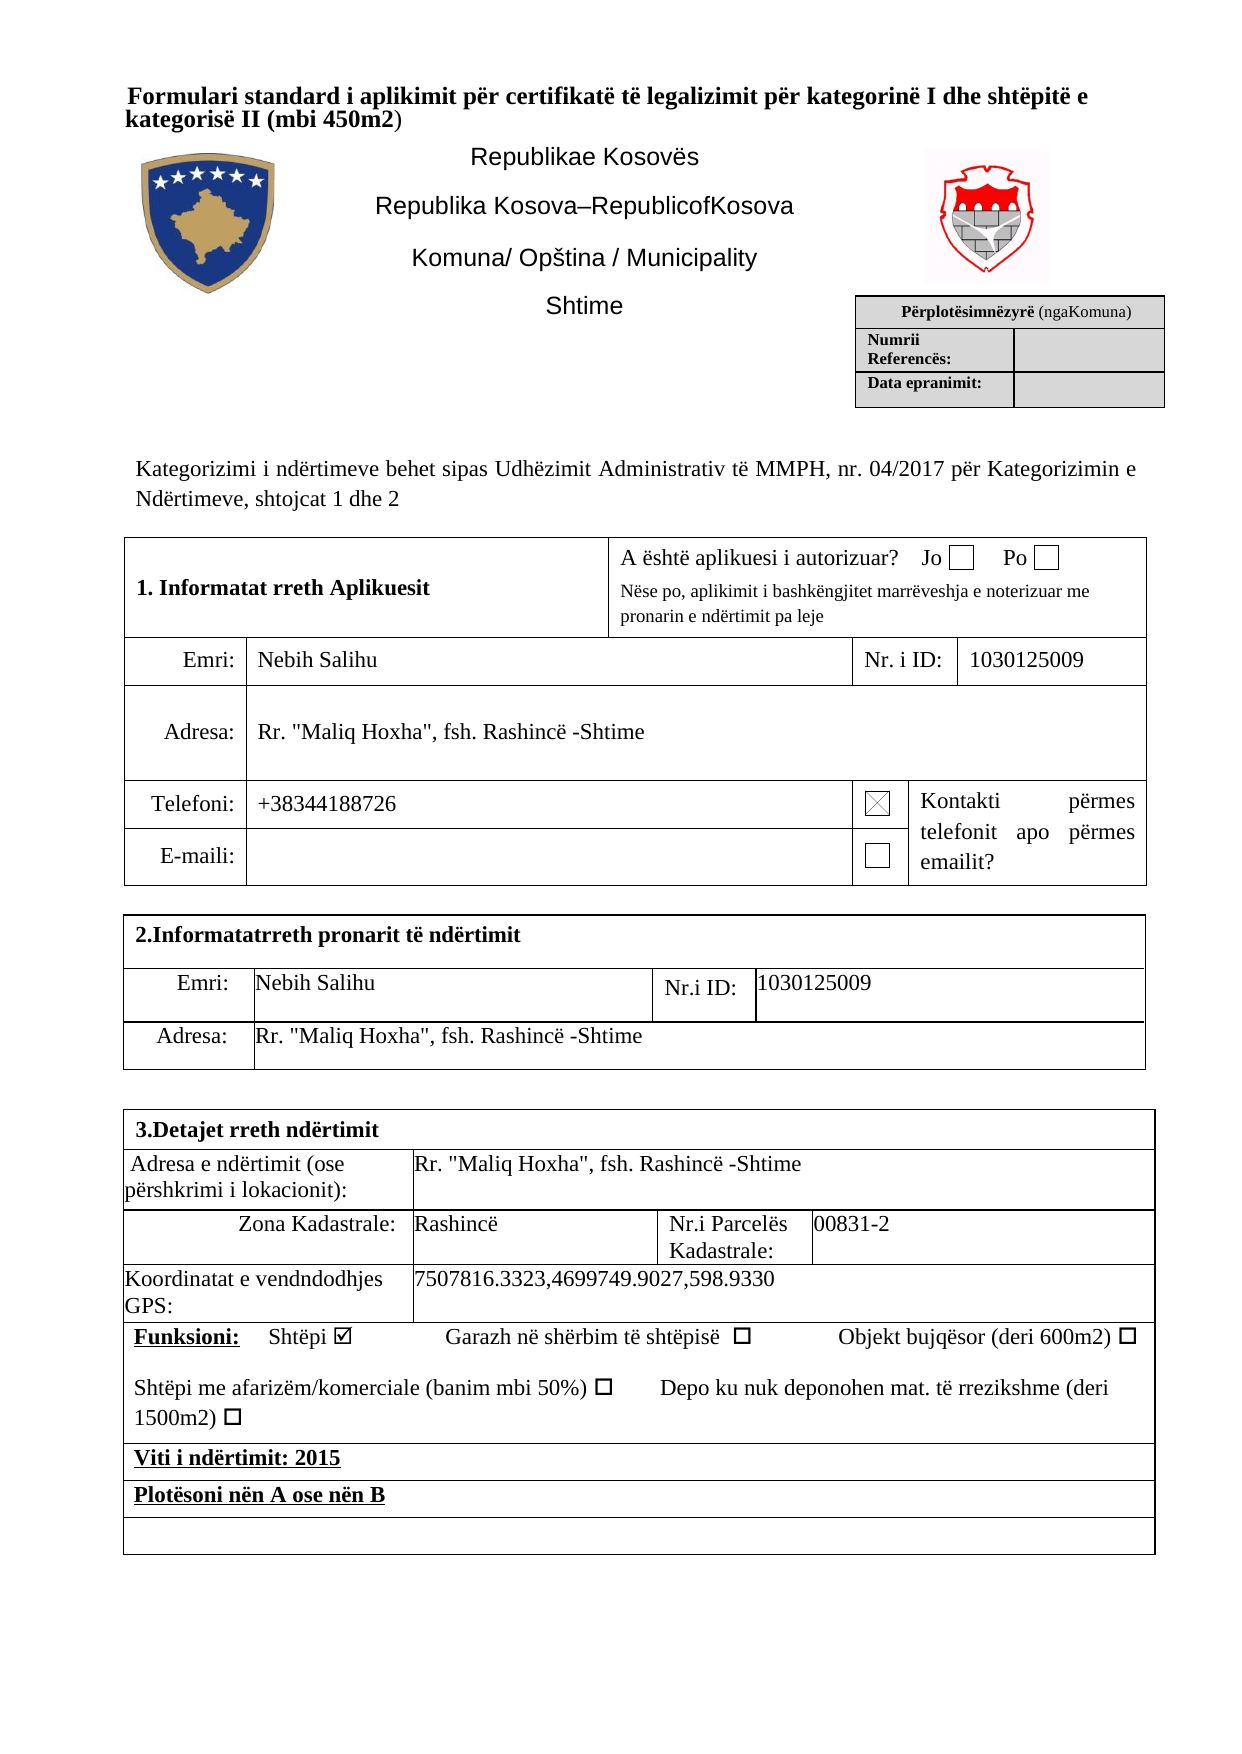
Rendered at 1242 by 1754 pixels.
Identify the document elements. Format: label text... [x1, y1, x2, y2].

table_header A është aplikuesi i autorizuar? Jo Po Nëse po, aplikimit i bashkëngjitet marrëveshja e noterizuar me pronarin e ndërtimit pa leje [609, 538, 1146, 637]
table_cell Numrii Referencës: [856, 329, 1013, 371]
table_cell Plotësoni nën A ose nën B [124, 1481, 1154, 1517]
table_cell E-maili: [125, 829, 246, 884]
table_cell [1015, 373, 1164, 407]
table_cell Data epranimit: [856, 373, 1013, 407]
table_cell [247, 829, 852, 884]
table_cell Nr.i ID: [653, 969, 755, 1021]
table_cell [853, 781, 908, 828]
table_cell 1030125009 [958, 638, 1146, 684]
table_cell +38344188726 [247, 781, 852, 828]
table_cell Nr. i ID: [853, 638, 957, 684]
table_header 3.Detajet rreth ndërtimit [124, 1110, 1154, 1149]
table_cell Rr. "Maliq Hoxha", fsh. Rashincë -Shtime [414, 1150, 1154, 1209]
table_cell Emri: [125, 638, 246, 684]
picture [902, 143, 1072, 285]
table_cell [1015, 329, 1164, 371]
table_cell Nebih Salihu [255, 969, 652, 1021]
table_header Përplotësimnëzyrë (ngaKomuna) [856, 297, 1164, 328]
table_cell [124, 1518, 1154, 1554]
picture [141, 153, 275, 294]
table_cell Nebih Salihu [247, 638, 852, 684]
table_cell Rashincë [414, 1211, 657, 1264]
table_header 2.Informatatrreth pronarit të ndërtimit [124, 916, 1145, 967]
table_cell Koordinatat e vendndodhjes GPS: [124, 1265, 413, 1322]
table_cell Funksioni: Shtëpi Garazh në shërbim të shtëpisë Objekt bujqësor (deri 600m2) Shtëpi me afarizëm/komerciale (banim mbi 50%) Depo ku nuk deponohen mat. të rrezikshme (deri 1500m2) Tjetër: ____________________________________________________ [124, 1323, 1154, 1442]
table_cell Rr. "Maliq Hoxha", fsh. Rashincë -Shtime [255, 1021, 1145, 1069]
table_cell 7507816.3323,4699749.9027,598.9330 [414, 1265, 1154, 1322]
table_cell Kontakti përmes telefonit apo përmes emailit? [909, 781, 1146, 884]
table_cell Rr. "Maliq Hoxha", fsh. Rashincë -Shtime [247, 686, 1146, 780]
text Kategorizimi i ndërtimeve behet sipas Udhëzimit Administrativ të MMPH, nr. 04/2017 për Kategorizimin e Ndërtimeve, shtojcat 1 dhe 2 [135, 455, 1137, 512]
table_header Informatat rreth Aplikuesit [125, 538, 608, 637]
table_cell Adresa: [125, 686, 246, 780]
table_cell Emri: [124, 969, 254, 1021]
table_cell Zona Kadastrale: [124, 1211, 413, 1264]
table_cell Viti i ndërtimit: 2015 [124, 1444, 1154, 1479]
table_cell 1030125009 [757, 968, 1145, 1021]
text Formulari standard i aplikimit për certifikatë të legalizimit për kategorinë I dhe shtëpitë e kategorisë II (mbi 450m2) [125, 86, 1147, 132]
table_cell Telefoni: [125, 781, 246, 828]
table_cell Adresa: [124, 1023, 254, 1069]
table_cell [853, 829, 908, 884]
table_cell 00831-2 [813, 1211, 1154, 1264]
table_cell Nr.i Parcelës Kadastrale: [658, 1211, 812, 1264]
table_cell Adresa e ndërtimit (ose përshkrimi i lokacionit): [124, 1150, 413, 1209]
